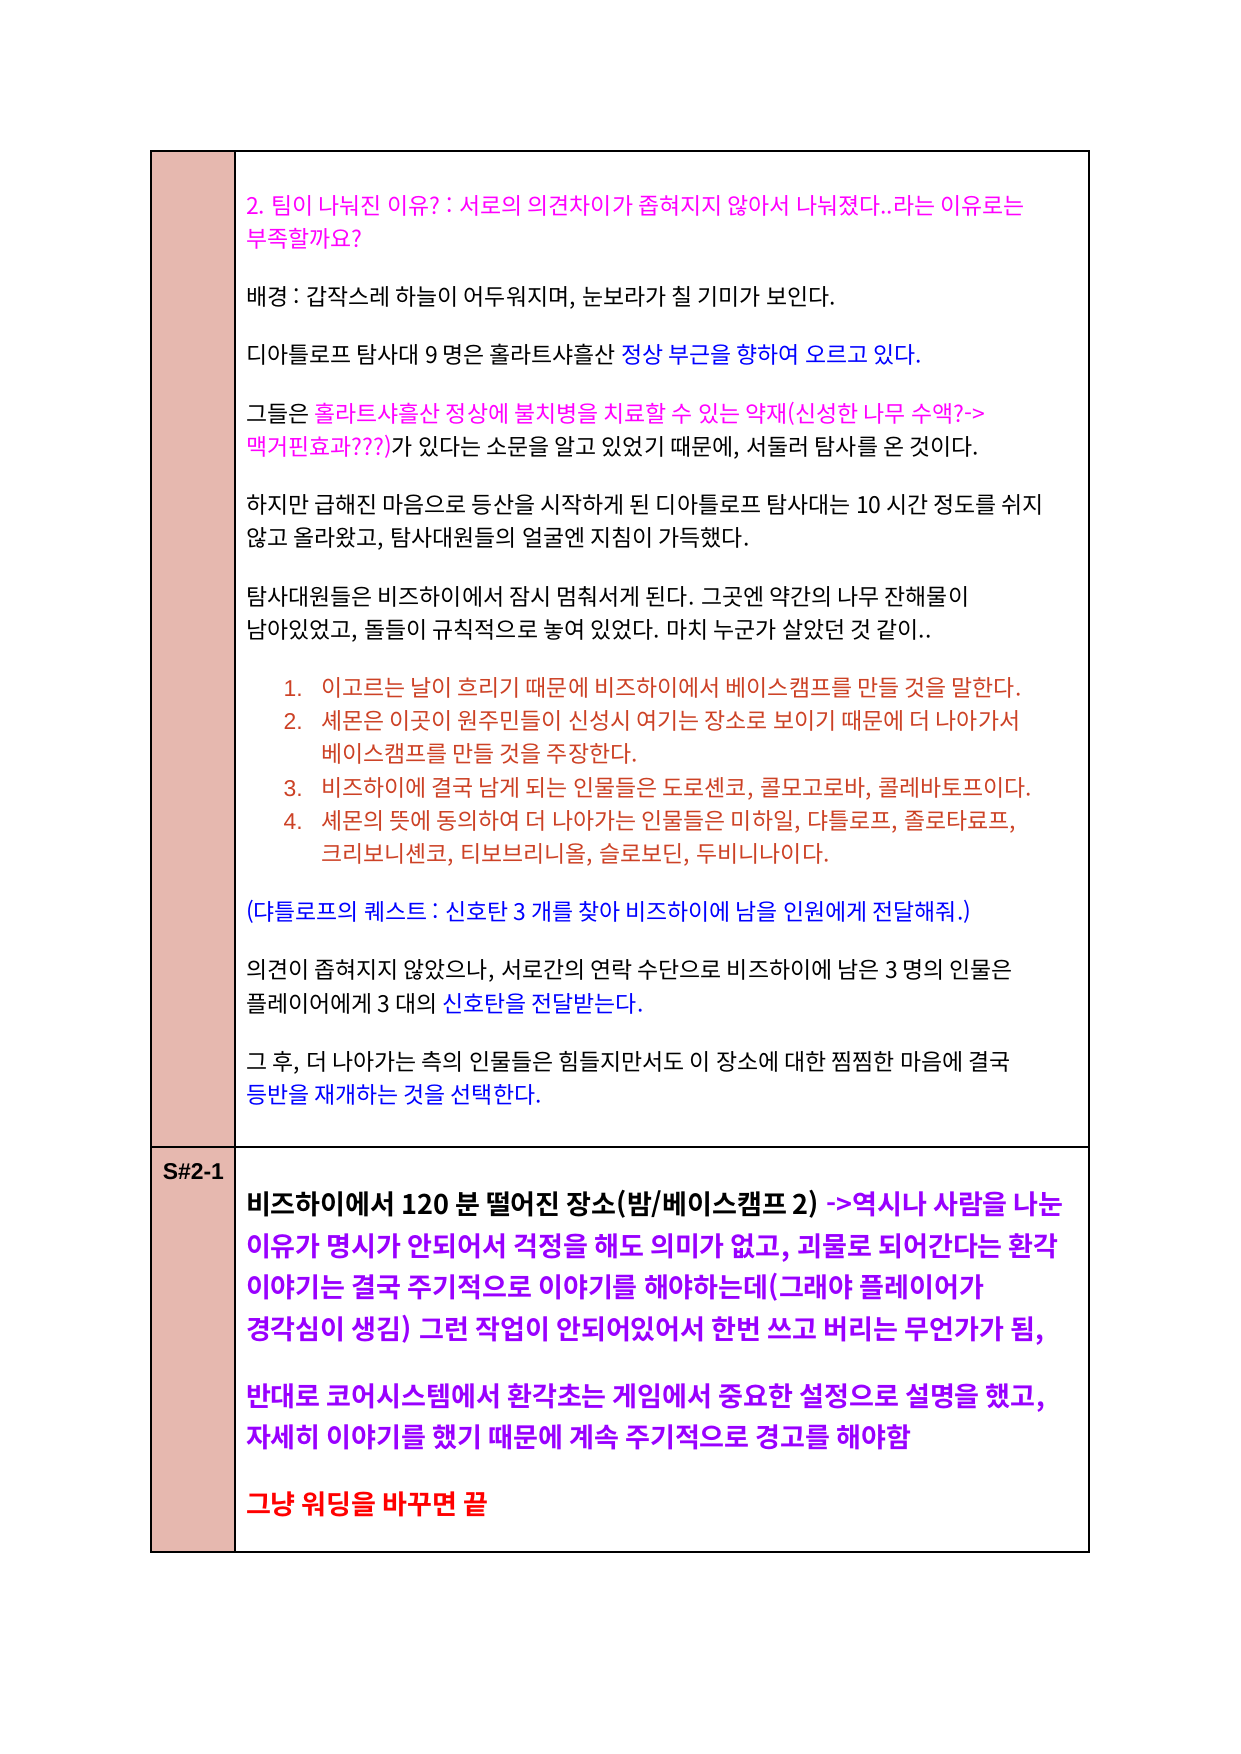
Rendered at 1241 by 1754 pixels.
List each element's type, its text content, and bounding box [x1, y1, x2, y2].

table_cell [236, 152, 1088, 1146]
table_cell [236, 1148, 1088, 1551]
table_cell S#2-1 [152, 1148, 234, 1551]
table_cell S#1 [152, 152, 234, 1146]
